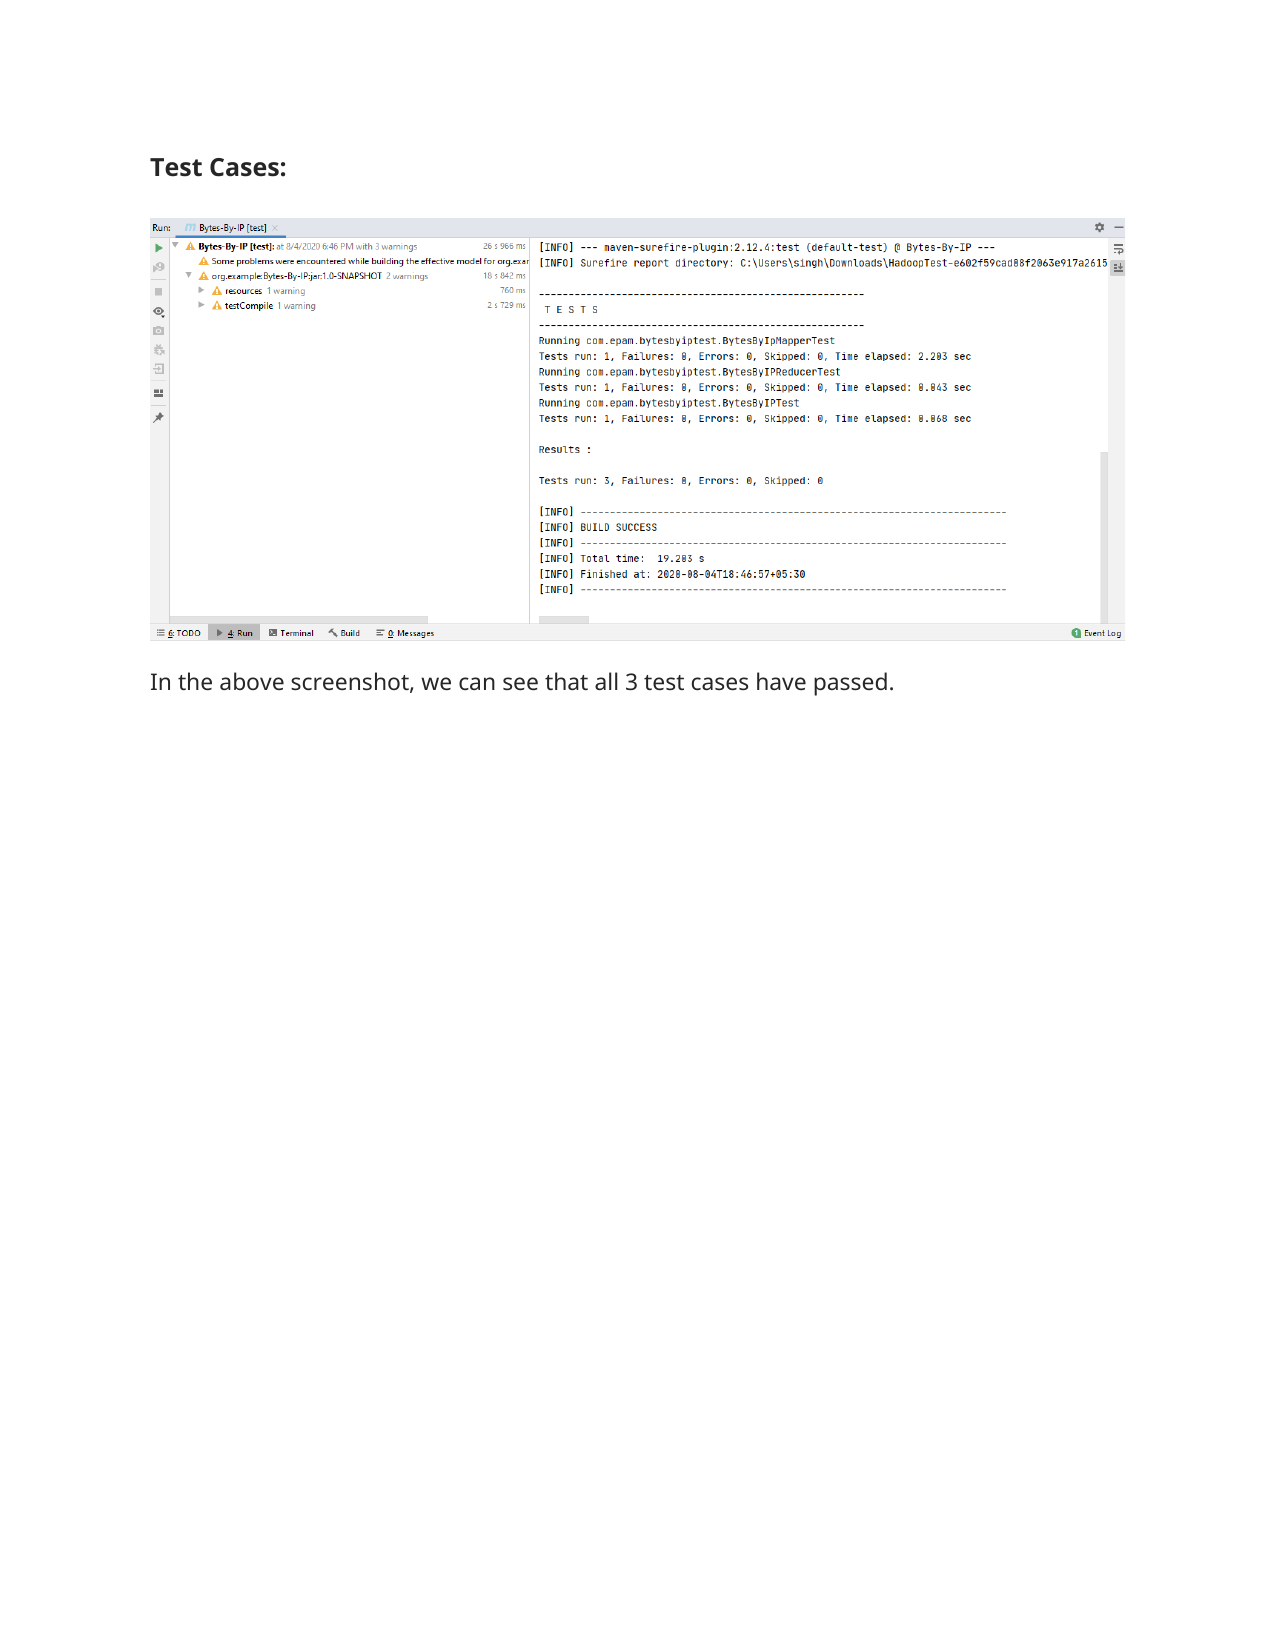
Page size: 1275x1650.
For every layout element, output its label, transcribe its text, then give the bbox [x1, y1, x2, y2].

text In the above screenshot, we can see that all 3 test cases have passed. [150, 666, 1125, 697]
text Test Cases: [150, 150, 1125, 184]
picture [150, 218, 1125, 641]
